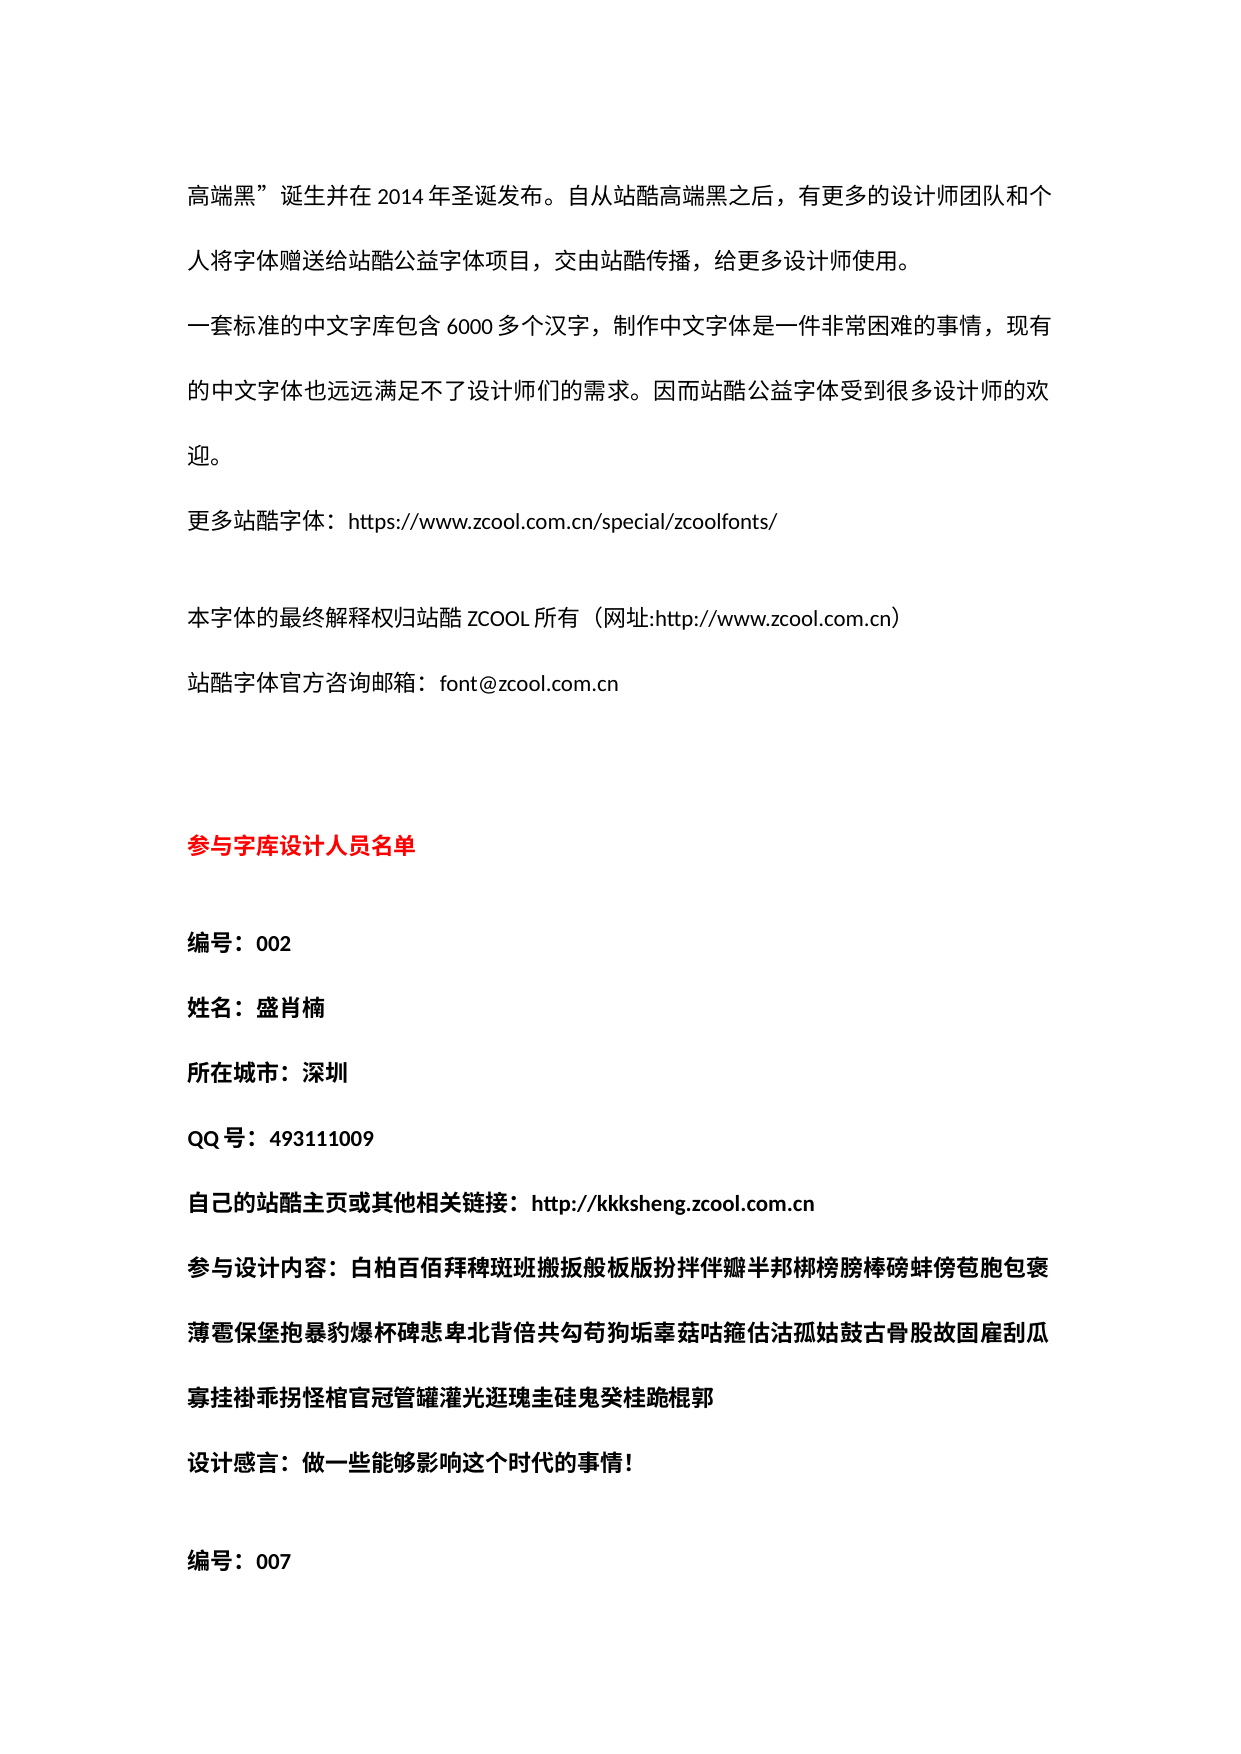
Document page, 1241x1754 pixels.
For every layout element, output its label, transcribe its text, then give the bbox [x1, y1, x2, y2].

text 参与字库设计人员名单 [187, 812, 1053, 877]
text QQ号：493111009 [187, 1104, 1053, 1169]
text 本字体的最终解释权归站酷ZCOOL所有（网址:http://www.zcool.com.cn） [187, 584, 1053, 649]
text 编号：007 [187, 1527, 1053, 1592]
text 更多站酷字体：https://www.zcool.com.cn/special/zcoolfonts/ [187, 487, 1053, 552]
text 编号：002 [187, 909, 1053, 974]
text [187, 162, 1053, 292]
text 姓名：盛肖楠 [187, 974, 1053, 1039]
text 站酷字体官方咨询邮箱：font@zcool.com.cn [187, 649, 1053, 714]
text 所在城市：深圳 [187, 1039, 1053, 1104]
text 一套标准的中文字库包含6000多个汉字，制作中文字体是一件非常困难的事情，现有的中文字体也远远满足不了设计师们的需求。因而站酷公益字体受到很多设计师的欢迎。 [187, 292, 1053, 487]
text 自己的站酷主页或其他相关链接：http://kkksheng.zcool.com.cn [187, 1169, 1053, 1234]
text 设计感言：做一些能够影响这个时代的事情！ [187, 1429, 1053, 1494]
text 参与设计内容：白柏百佰拜稗斑班搬扳般板版扮拌伴瓣半邦梆榜膀棒磅蚌傍苞胞包褒薄雹保堡抱暴豹爆杯碑悲卑北背倍共勾苟狗垢辜菇咕箍估沽孤姑鼓古骨股故固雇刮瓜寡挂褂乖拐怪棺官冠管罐灌光逛瑰圭硅鬼癸桂跪棍郭 [187, 1234, 1053, 1429]
